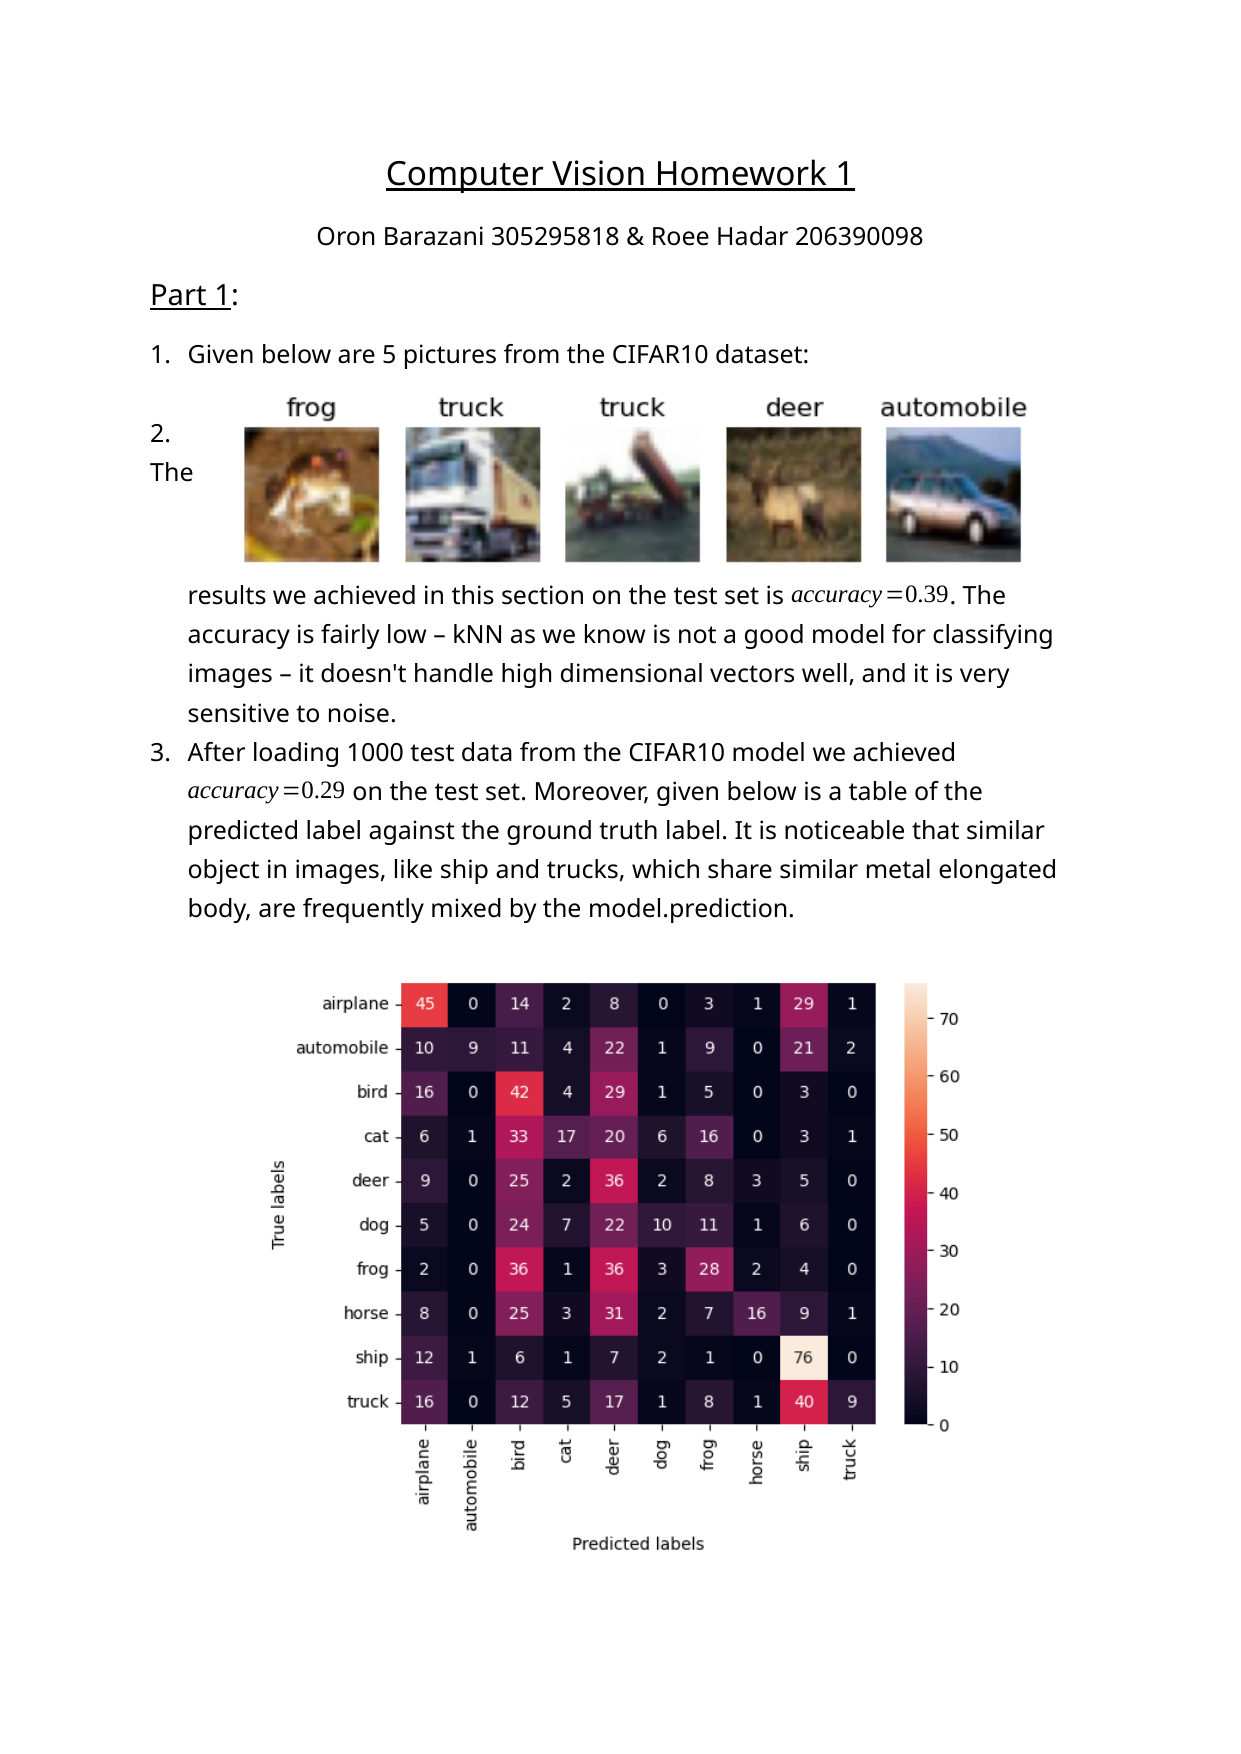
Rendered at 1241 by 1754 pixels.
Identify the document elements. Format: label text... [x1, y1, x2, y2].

text Computer Vision Homework 1 [150, 150, 1090, 195]
picture [247, 970, 993, 1569]
text Oron Barazani 305295818 & Roee Hadar 206390098 [150, 219, 1090, 253]
picture [229, 382, 1043, 578]
list Given below are 5 pictures from the CIFAR10 dataset: [150, 337, 1090, 371]
text Part 1: [150, 275, 1090, 314]
list After loading 1000 test data from the CIFAR10 model we achieved on the test set. Moreover, given below is a table of the predicted label against the ground truth label. It is noticeable that similar object in images, like ship and trucks, which share similar metal elongated body, are frequently mixed by the model.prediction. [150, 734, 1090, 925]
